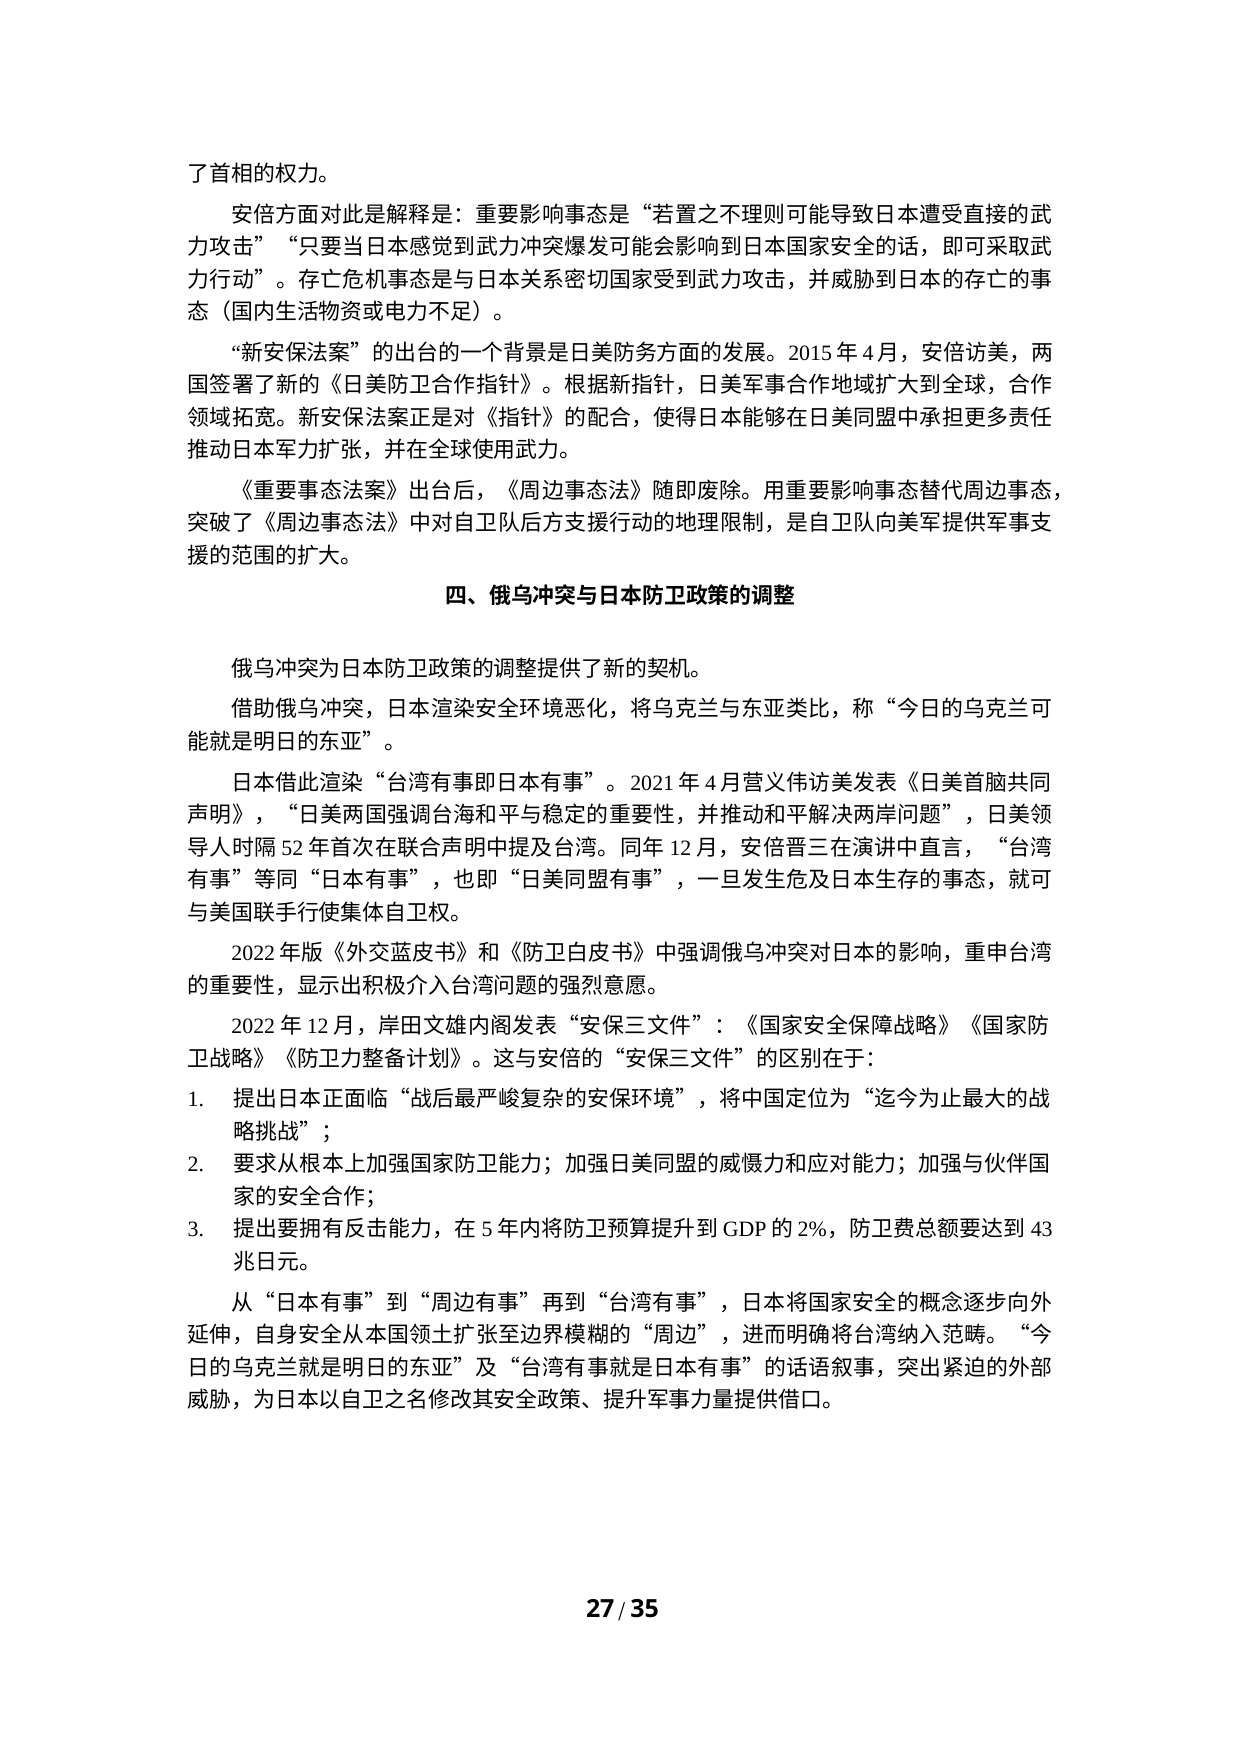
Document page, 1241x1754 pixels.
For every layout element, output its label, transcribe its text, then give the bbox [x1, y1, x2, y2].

text 日本借此渲染“台湾有事即日本有事”。2021年4月营义伟访美发表《日美首脑共同声明》，“日美两国强调台海和平与稳定的重要性，并推动和平解决两岸问题”，日美领导人时隔52年首次在联合声明中提及台湾。同年12月，安倍晋三在演讲中直言，“台湾有事”等同“日本有事”，也即“日美同盟有事”，一旦发生危及日本生存的事态，就可与美国联手行使集体自卫权。 [187, 764, 1053, 927]
text 安倍方面对此是解释是：重要影响事态是“若置之不理则可能导致日本遭受直接的武力攻击”“只要当日本感觉到武力冲突爆发可能会影响到日本国家安全的话，即可采取武力行动”。存亡危机事态是与日本关系密切国家受到武力攻击，并威胁到日本的存亡的事态（国内生活物资或电力不足）。 [187, 196, 1053, 326]
list 要求从根本上加强国家防卫能力；加强日美同盟的威慑力和应对能力；加强与伙伴国家的安全合作； [187, 1146, 1053, 1211]
list 提出日本正面临“战后最严峻复杂的安保环境”，将中国定位为“迄今为止最大的战略挑战”； [187, 1081, 1053, 1146]
text 俄乌冲突为日本防卫政策的调整提供了新的契机。 [187, 650, 1053, 683]
text 借助俄乌冲突，日本渲染安全环境恶化，将乌克兰与东亚类比，称“今日的乌克兰可能就是明日的东亚”。 [187, 691, 1053, 756]
text 2022年12月，岸田文雄内阁发表“安保三文件”：《国家安全保障战略》《国家防卫战略》《防卫力整备计划》。这与安倍的“安保三文件”的区别在于： [187, 1008, 1053, 1073]
text 2022年版《外交蓝皮书》和《防卫白皮书》中强调俄乌冲突对日本的影响，重申台湾的重要性，显示出积极介入台湾问题的强烈意愿。 [187, 935, 1053, 1000]
text 从“日本有事”到“周边有事”再到“台湾有事”，日本将国家安全的概念逐步向外延伸，自身安全从本国领土扩张至边界模糊的“周边”，进而明确将台湾纳入范畴。“今日的乌克兰就是明日的东亚”及“台湾有事就是日本有事”的话语叙事，突出紧迫的外部威胁，为日本以自卫之名修改其安全政策、提升军事力量提供借口。 [187, 1284, 1053, 1414]
text 四、俄乌冲突与日本防卫政策的调整 [187, 578, 1053, 611]
list 提出要拥有反击能力，在5年内将防卫预算提升到GDP的2%，防卫费总额要达到43兆日元。 [187, 1211, 1053, 1276]
text 《重要事态法案》出台后，《周边事态法》随即废除。用重要影响事态替代周边事态，突破了《周边事态法》中对自卫队后方支援行动的地理限制，是自卫队向美军提供军事支援的范围的扩大。 [187, 472, 1053, 570]
text “新安保法案”的出台的一个背景是日美防务方面的发展。2015年4月，安倍访美，两国签署了新的《日美防卫合作指针》。根据新指针，日美军事合作地域扩大到全球，合作领域拓宽。新安保法案正是对《指针》的配合，使得日本能够在日美同盟中承担更多责任，推动日本军力扩张，并在全球使用武力。 [187, 334, 1053, 464]
